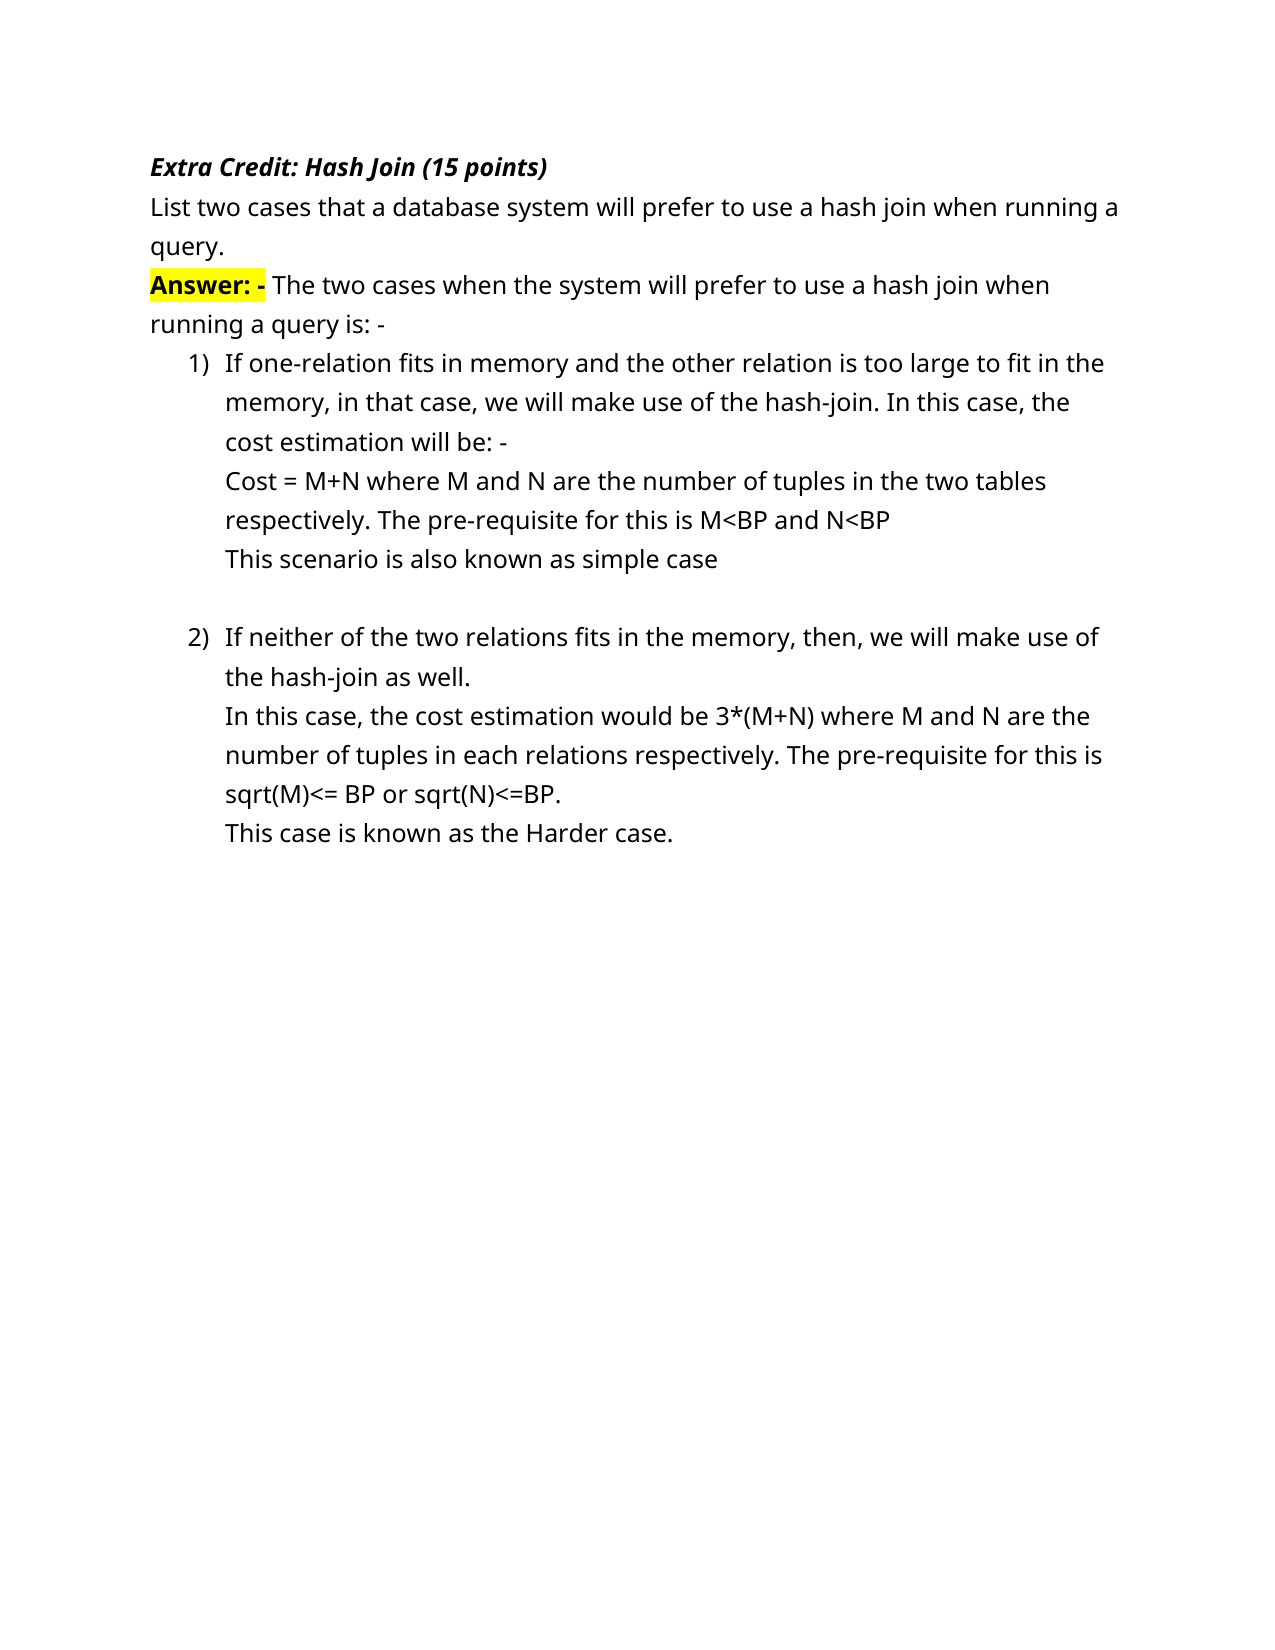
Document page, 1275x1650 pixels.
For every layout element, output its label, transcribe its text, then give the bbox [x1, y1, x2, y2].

list In this case, the cost estimation would be 3*(M+N) where M and N are the number of tuples in each relations respectively. The pre-requisite for this is sqrt(M)<= BP or sqrt(N)<=BP. [225, 698, 1125, 811]
list This scenario is also known as simple case [225, 542, 1125, 576]
text Answer: - The two cases when the system will prefer to use a hash join when running a query is: - [150, 267, 1125, 341]
list If neither of the two relations fits in the memory, then, we will make use of the hash-join as well. [187, 620, 1125, 693]
list This case is known as the Harder case. [225, 816, 1125, 850]
text Extra Credit: Hash Join (15 points) [150, 150, 1125, 184]
list Cost = M+N where M and N are the number of tuples in the two tables respectively. The pre-requisite for this is M<BP and N<BP [225, 463, 1125, 537]
text List two cases that a database system will prefer to use a hash join when running a query. [150, 189, 1125, 262]
list If one-relation fits in memory and the other relation is too large to fit in the memory, in that case, we will make use of the hash-join. In this case, the cost estimation will be: - [187, 346, 1125, 458]
